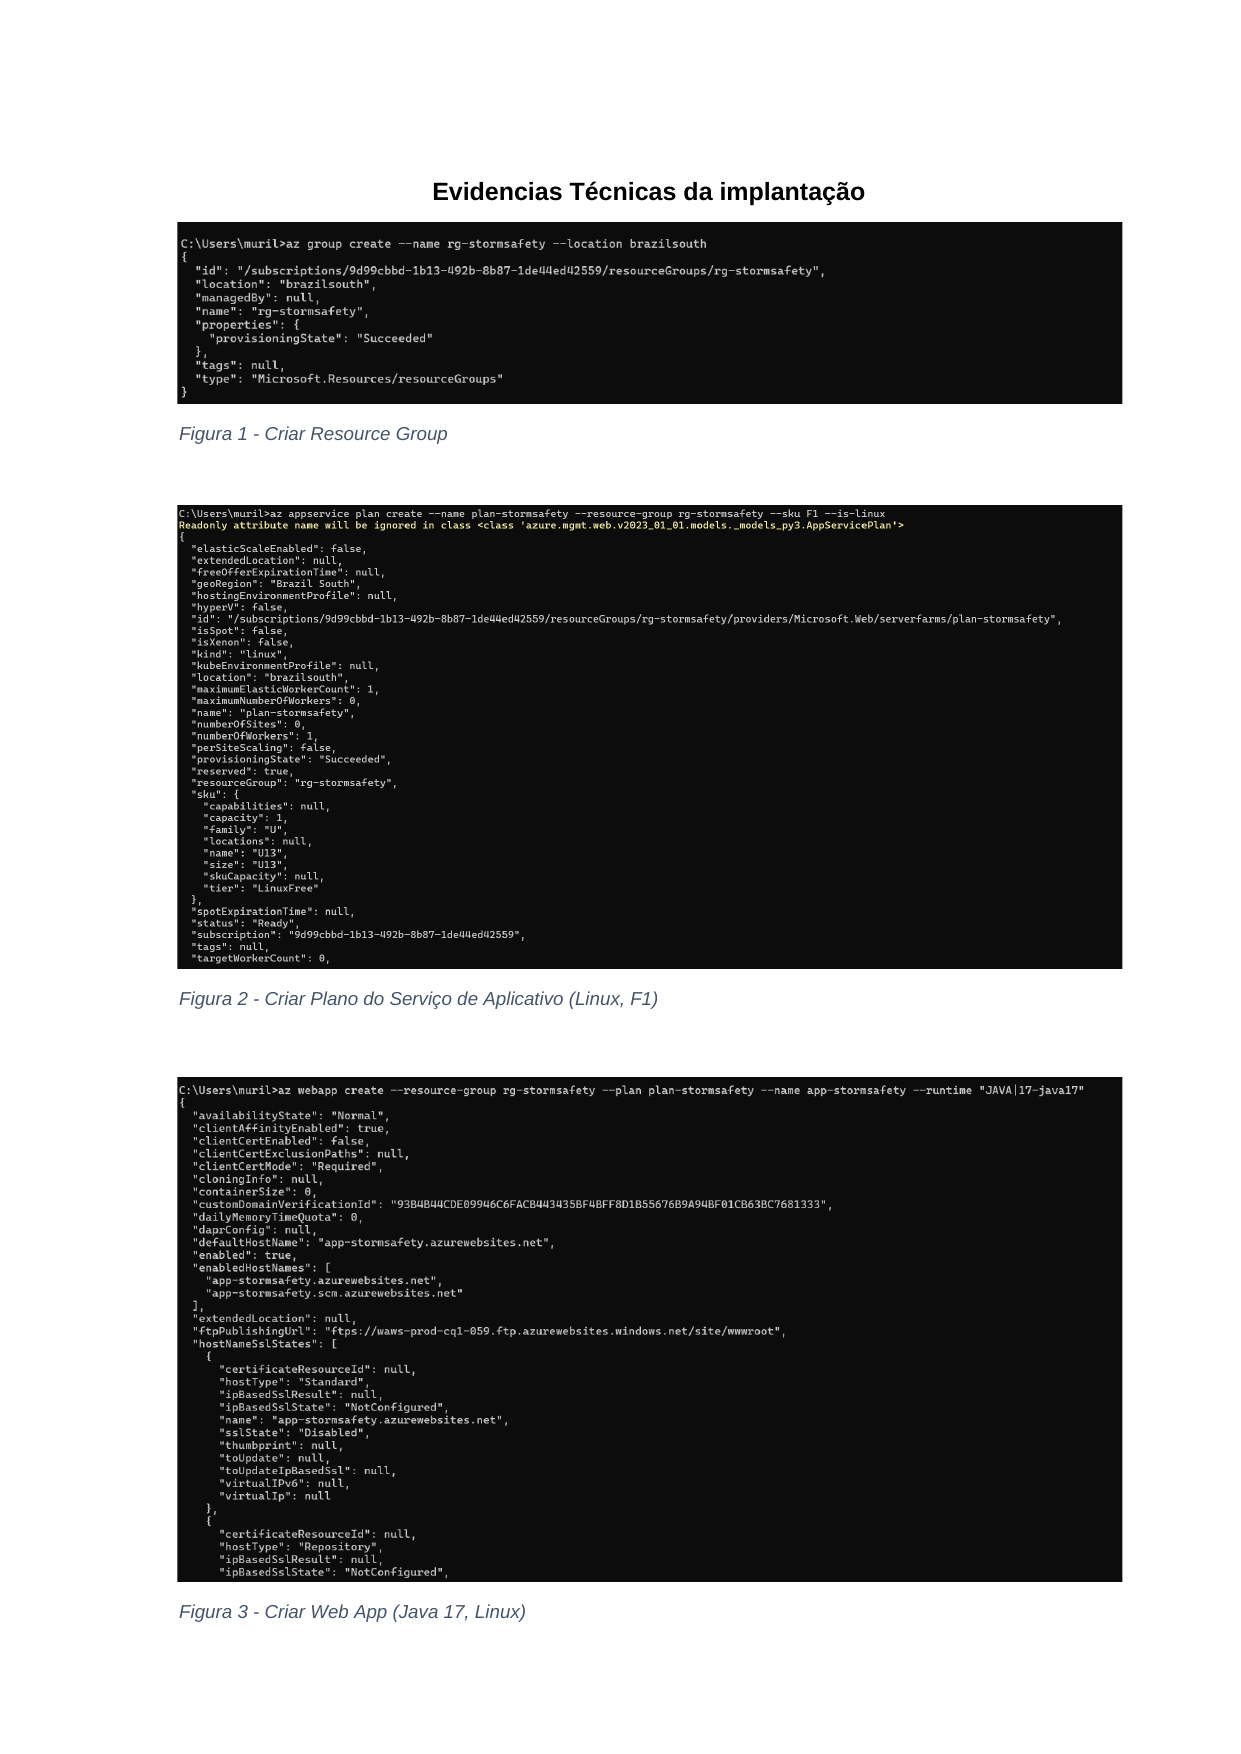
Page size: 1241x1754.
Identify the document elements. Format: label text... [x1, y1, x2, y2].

picture [177, 1077, 1123, 1582]
text Figura 1 - Criar Resource Group [179, 423, 1122, 444]
text Figura 3 - Criar Web App (Java 17, Linux) [179, 1600, 1122, 1622]
picture [177, 222, 1123, 404]
subtitle Evidencias Técnicas da implantação [177, 177, 1120, 206]
text Figura 2 - Criar Plano do Serviço de Aplicativo (Linux, F1) [179, 987, 1122, 1009]
picture [177, 505, 1123, 969]
